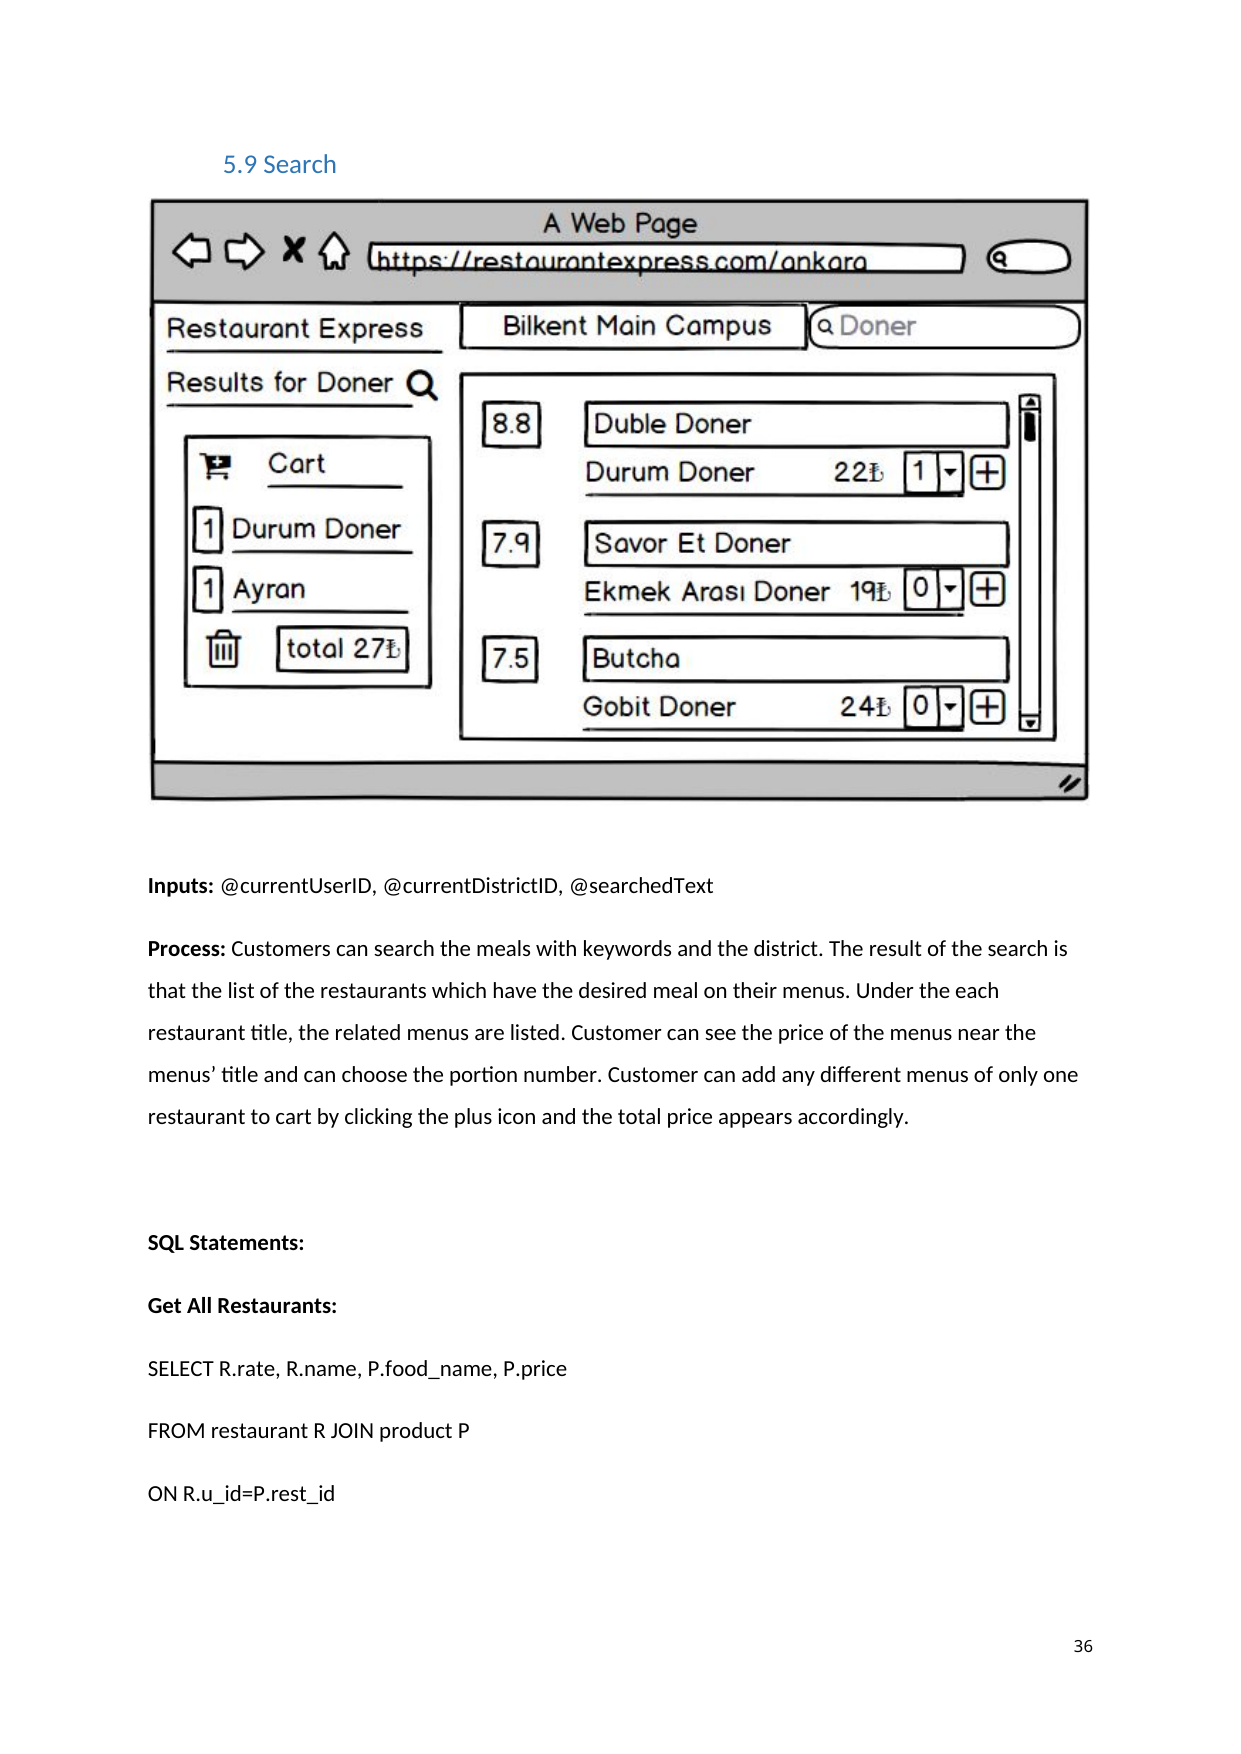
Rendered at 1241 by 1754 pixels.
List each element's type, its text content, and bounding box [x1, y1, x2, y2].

text SELECT R.rate, R.name, P.food_name, P.price [148, 1354, 1093, 1382]
picture [147, 197, 1093, 806]
text Get All Restaurants: [148, 1291, 1093, 1319]
text Inputs: @currentUserID, @currentDistrictID, @searchedText [148, 872, 1093, 900]
text Process: Customers can search the meals with keywords and the district. The result of the search is that the list of the restaurants which have the desired meal on their menus. Under the each restaurant title, the related menus are listed. Customer can see the price of the menus near the menus’ title and can choose the portion number. Customer can add any different menus of only one restaurant to cart by clicking the plus icon and the total price appears accordingly. [148, 934, 1093, 1130]
text ON R.u_id=P.rest_id [148, 1479, 1093, 1507]
subtitle 5.9 Search [223, 148, 1093, 181]
text SQL Statements: [148, 1228, 1093, 1256]
text FROM restaurant R JOIN product P [148, 1416, 1093, 1444]
